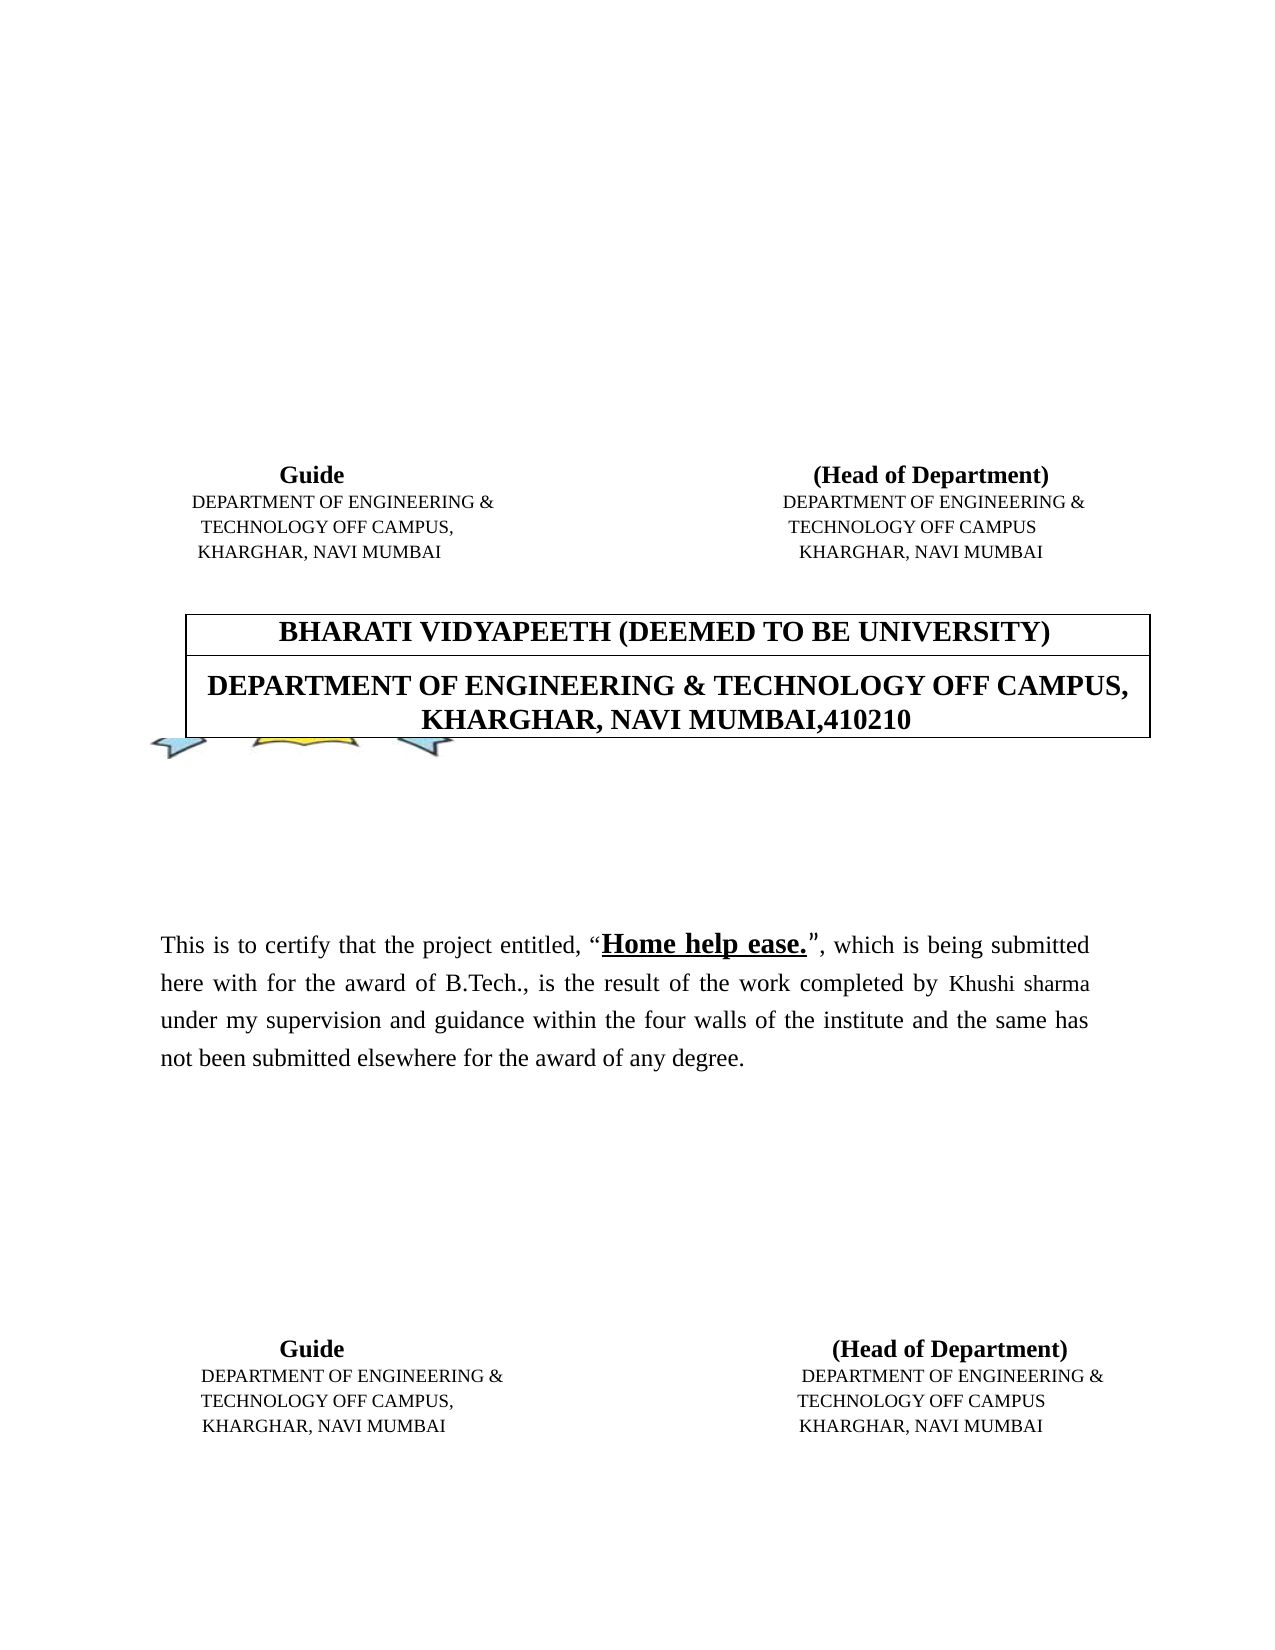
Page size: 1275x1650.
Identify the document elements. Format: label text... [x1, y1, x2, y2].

text Guide (Head of Department) [279, 463, 1125, 488]
text TECHNOLOGY OFF CAMPUS, TECHNOLOGY OFF CAMPUS [201, 514, 1125, 539]
text DEPARTMENT OF ENGINEERING & DEPARTMENT OF ENGINEERING & [192, 488, 1125, 513]
text KHARGHAR, NAVI MUMBAI KHARGHAR, NAVI MUMBAI [197, 539, 1125, 564]
text This is to certify that the project entitled, “Home help ease.”, which is being submitted here with for the award of B.Tech., is the result of the work completed by Khushi sharma under my supervision and guidance within the four walls of the institute and the same has not been submitted elsewhere for the award of any degree. [160, 924, 1090, 1074]
table_header BHARATI VIDYAPEETH (DEEMED TO BE UNIVERSITY) [187, 615, 1149, 654]
text KHARGHAR, NAVI MUMBAI KHARGHAR, NAVI MUMBAI [197, 1412, 1125, 1437]
text DEPARTMENT OF ENGINEERING & DEPARTMENT OF ENGINEERING & [192, 1362, 1125, 1387]
text Guide (Head of Department) [279, 1337, 1125, 1362]
table_cell DEPARTMENT OF ENGINEERING & TECHNOLOGY OFF CAMPUS, KHARGHAR, NAVI MUMBAI,410210 [187, 656, 1149, 736]
text TECHNOLOGY OFF CAMPUS, TECHNOLOGY OFF CAMPUS [201, 1387, 1125, 1412]
